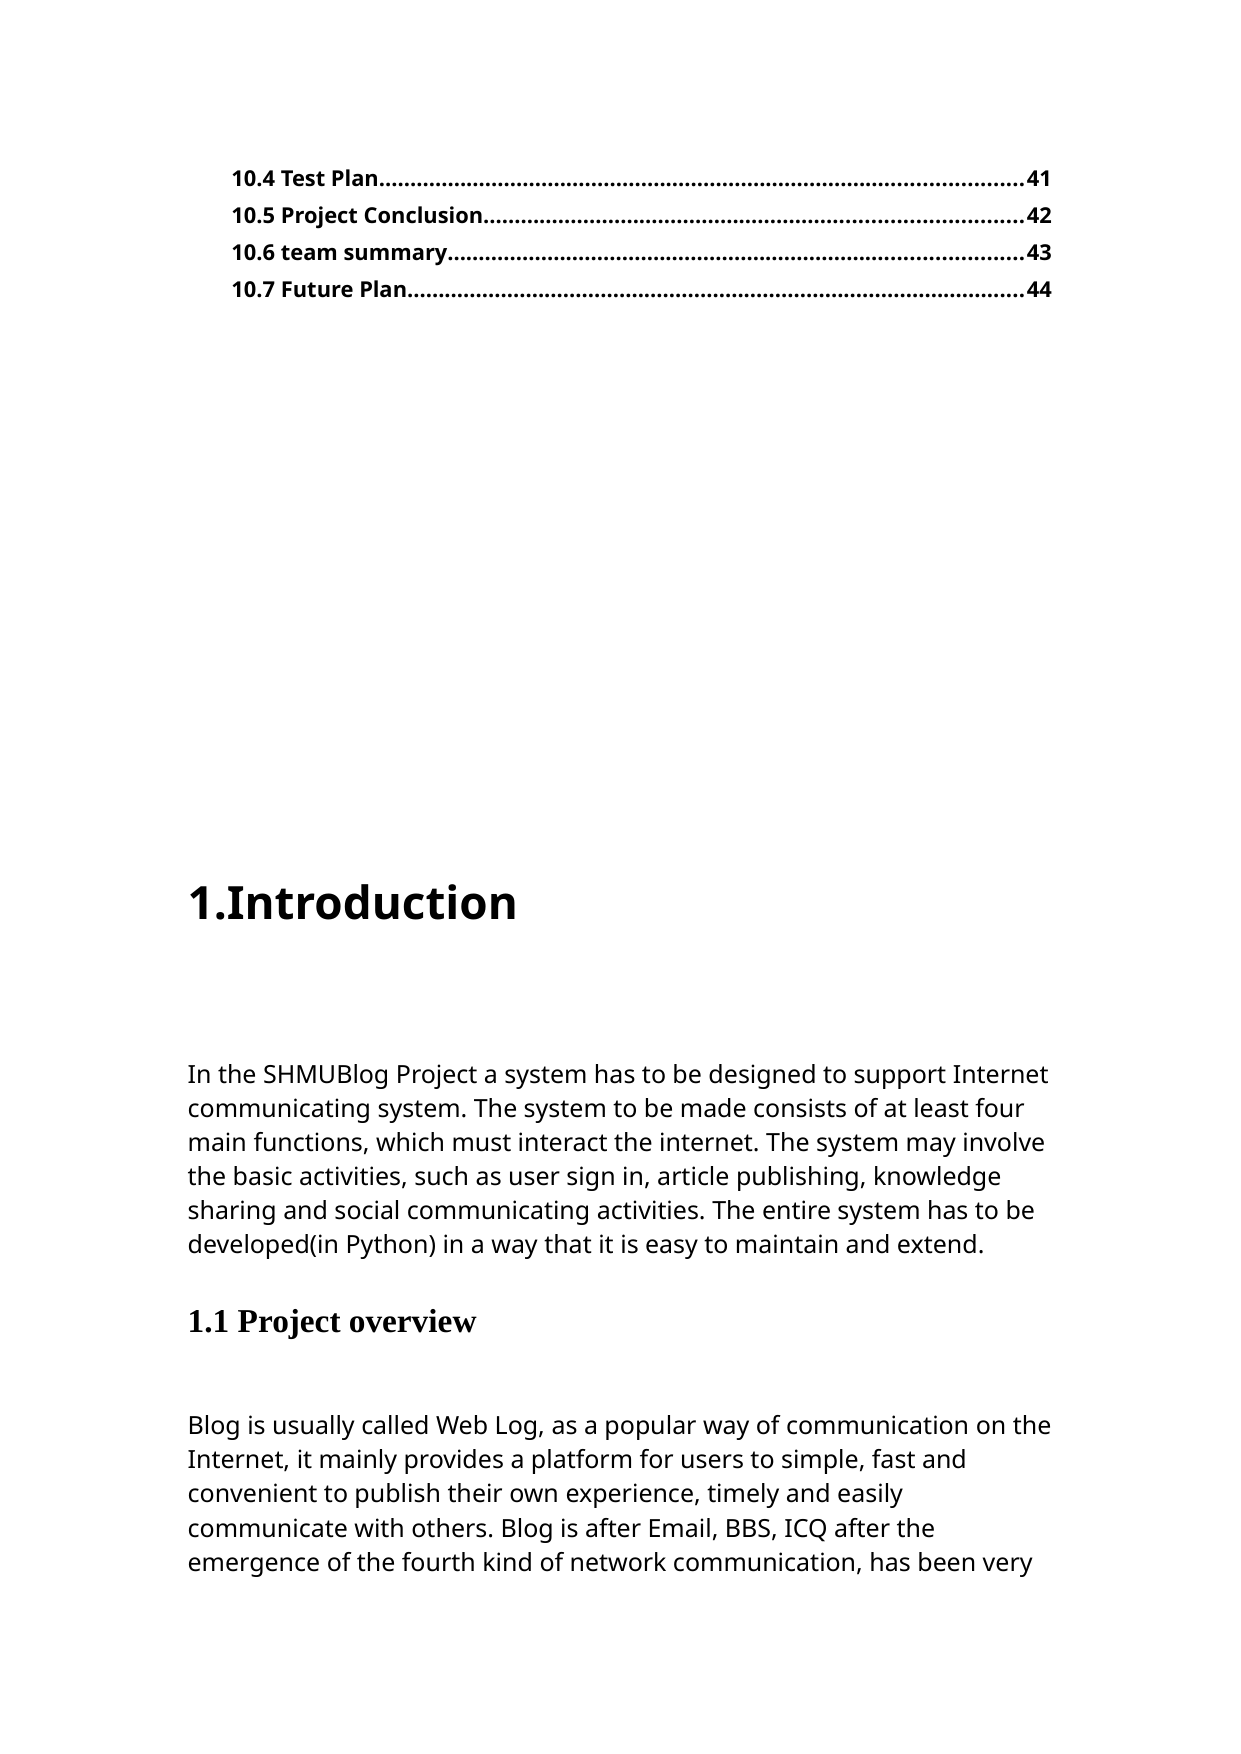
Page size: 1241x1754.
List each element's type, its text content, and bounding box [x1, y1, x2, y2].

subtitle 1.Introduction [187, 869, 1053, 934]
text In the SHMUBlog Project a system has to be designed to support Internet communicating system. The system to be made consists of at least four main functions, which must interact the internet. The system may involve the basic activities, such as user sign in, article publishing, knowledge sharing and social communicating activities. The entire system has to be developed(in Python) in a way that it is easy to maintain and extend. [187, 1057, 1053, 1261]
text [187, 1408, 1053, 1578]
subtitle 1.1 Project overview [187, 1288, 1053, 1353]
